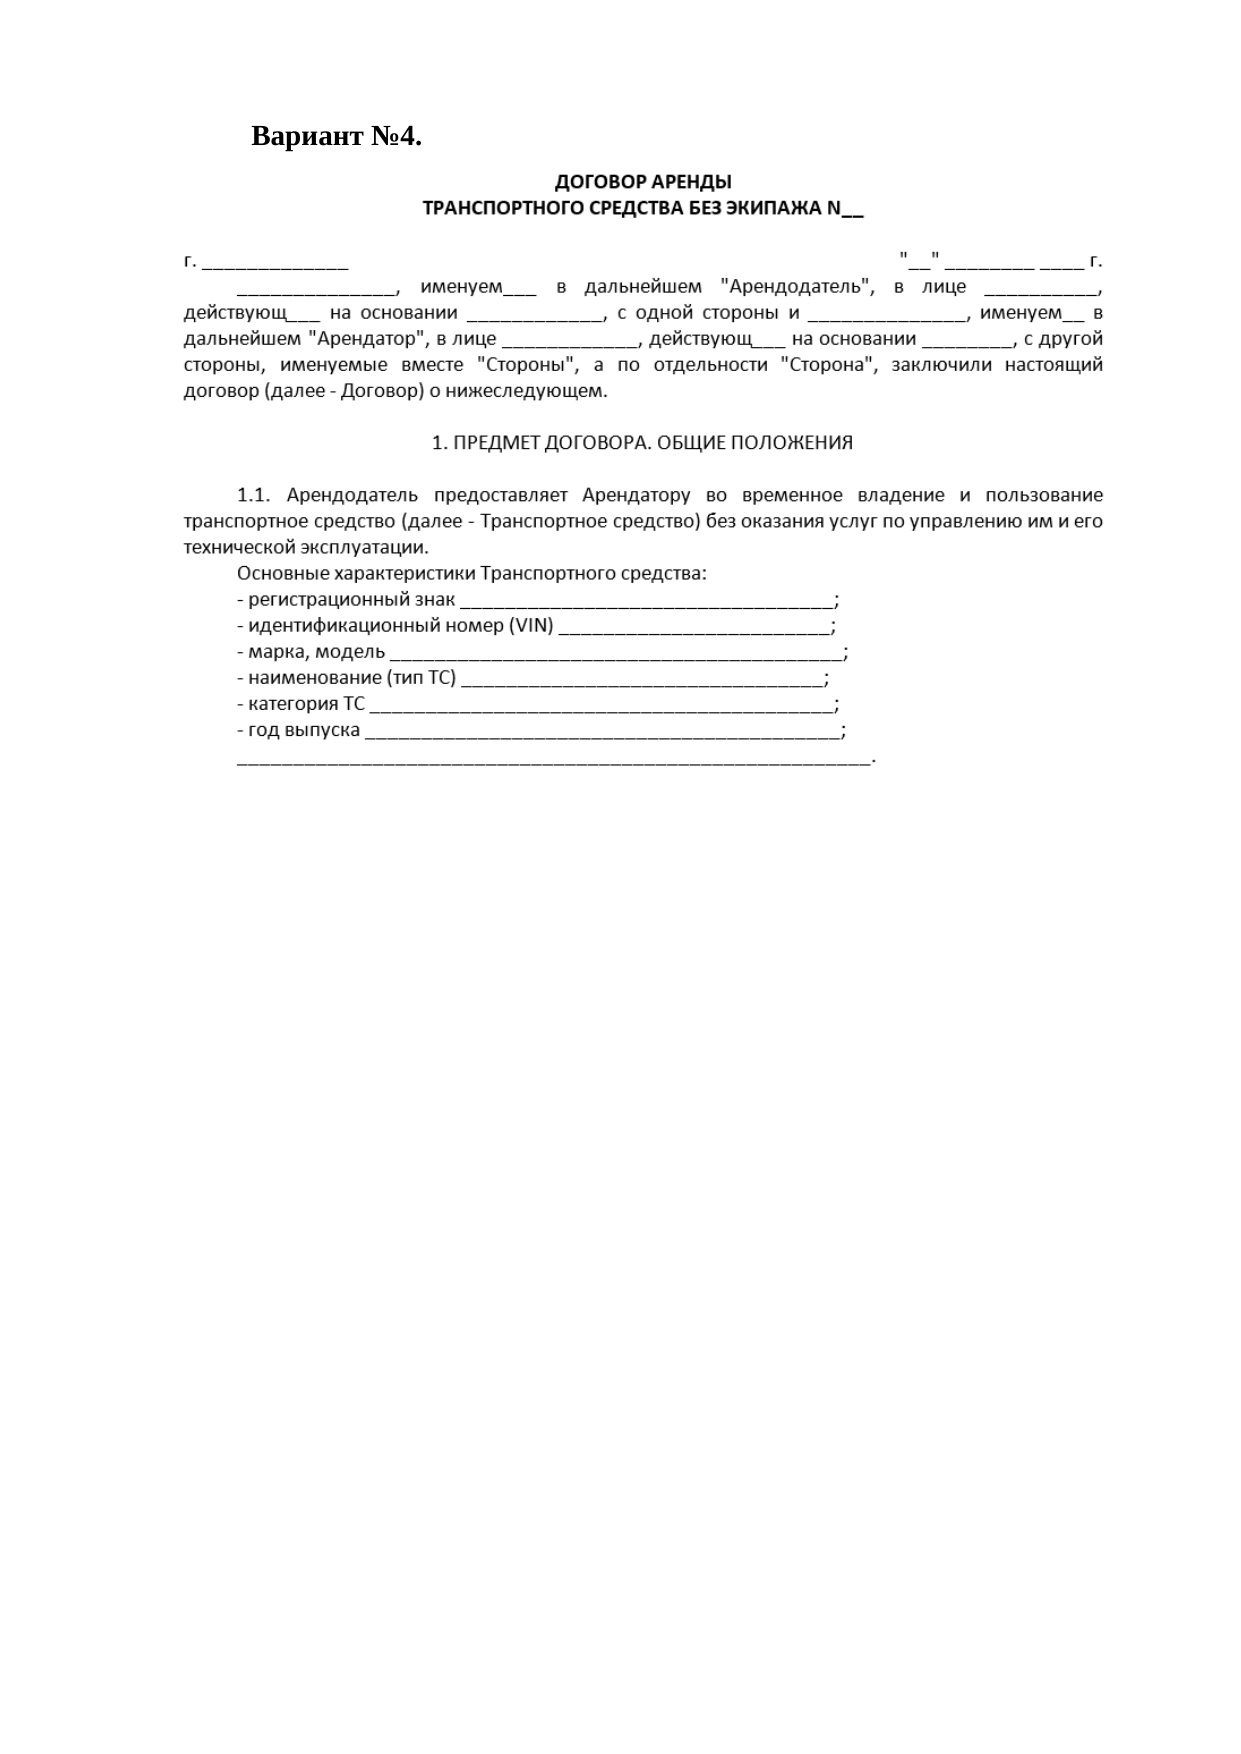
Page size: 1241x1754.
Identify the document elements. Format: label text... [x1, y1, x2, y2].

text Вариант №4. [177, 118, 1152, 152]
picture [177, 168, 1152, 769]
